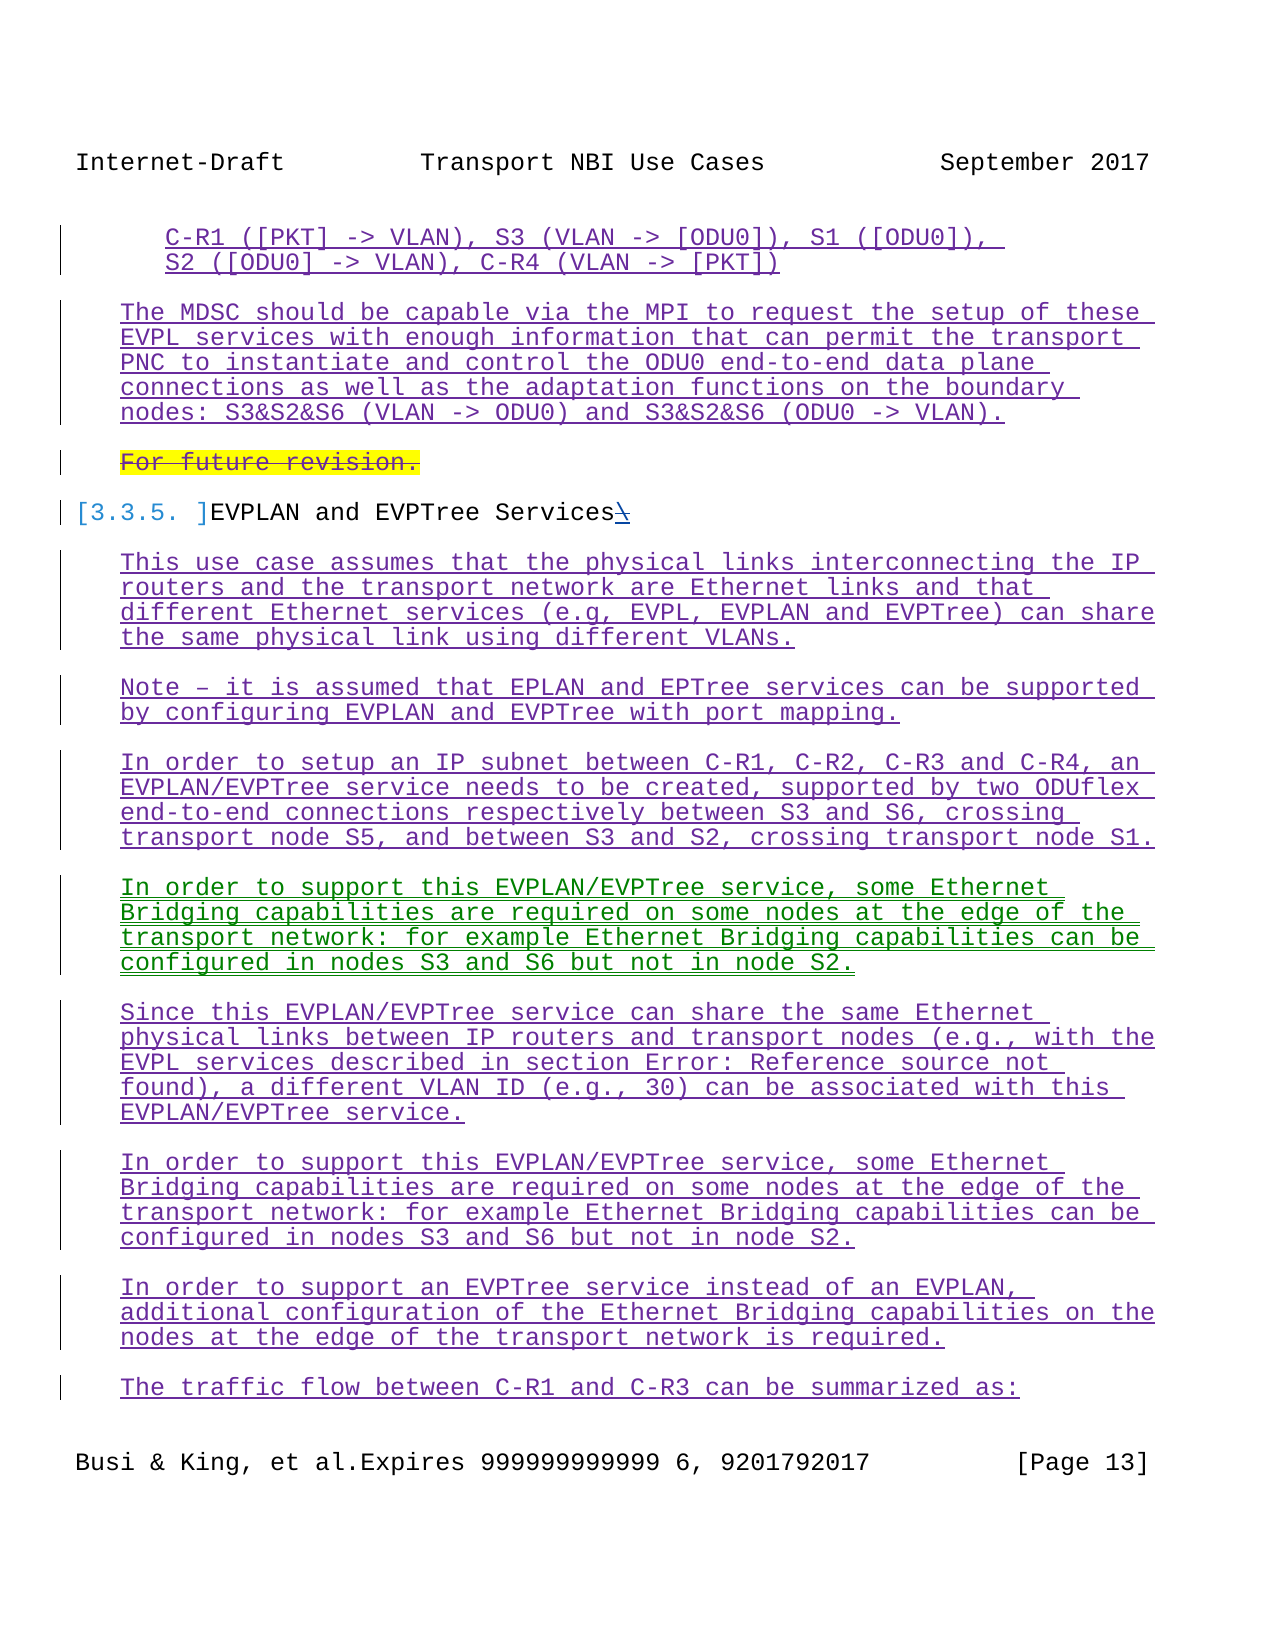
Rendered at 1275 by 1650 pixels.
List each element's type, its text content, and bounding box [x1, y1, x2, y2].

subtitle EVPLAN and EVPTree Services [75, 500, 1155, 525]
